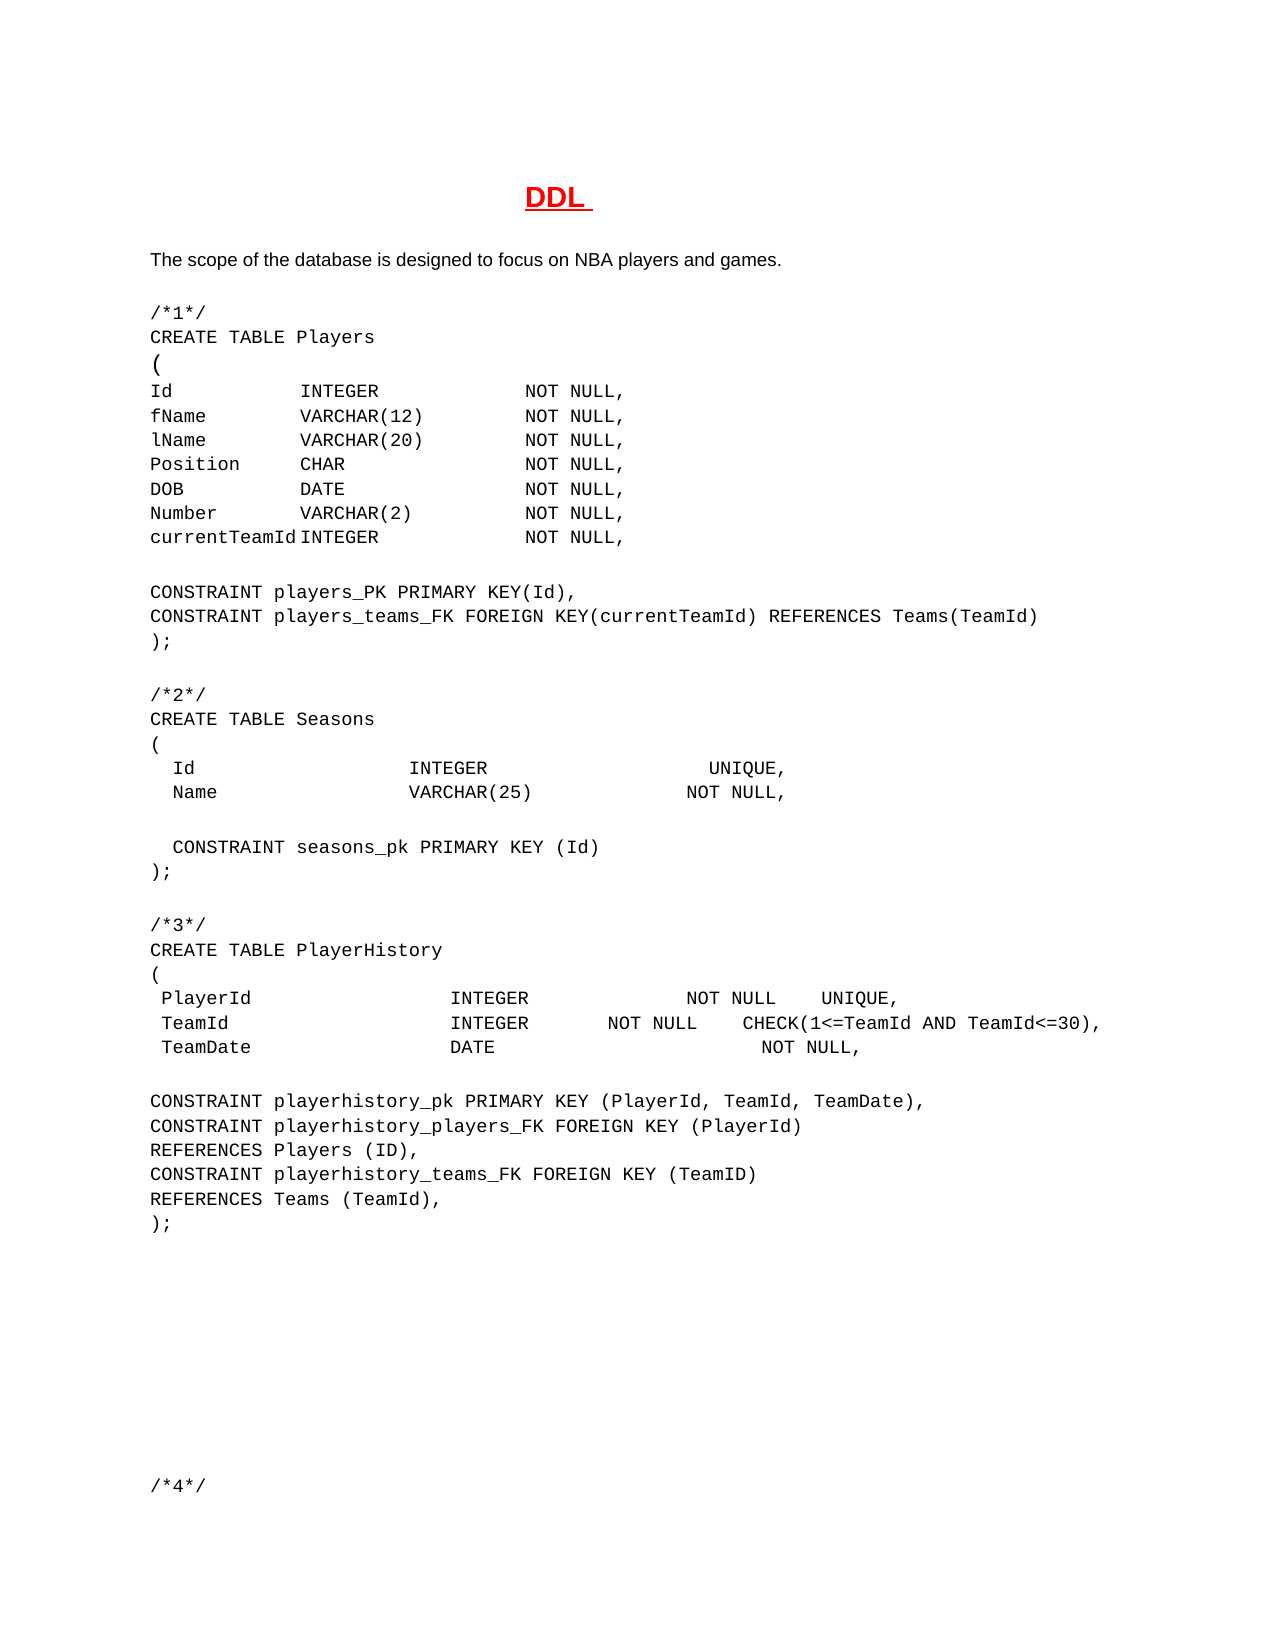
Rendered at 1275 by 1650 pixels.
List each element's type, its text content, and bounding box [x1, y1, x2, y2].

text ( [150, 965, 1125, 986]
text CONSTRAINT players_PK PRIMARY KEY(Id), [150, 583, 1125, 604]
text REFERENCES Players (ID), [150, 1141, 1125, 1162]
text /*3*/ [150, 916, 1125, 937]
text Number VARCHAR(2) NOT NULL, [150, 504, 1125, 525]
text Position CHAR NOT NULL, [150, 455, 1125, 476]
text PlayerId INTEGER NOT NULL UNIQUE, [150, 989, 1125, 1010]
text ( [150, 352, 1125, 378]
text Id INTEGER NOT NULL, [150, 382, 1125, 403]
text Name VARCHAR(25) NOT NULL, [150, 783, 1125, 804]
text CONSTRAINT players_teams_FK FOREIGN KEY(currentTeamId) REFERENCES Teams(TeamId) [150, 607, 1125, 628]
text The scope of the database is designed to focus on NBA players and games. [150, 249, 1125, 271]
text CONSTRAINT playerhistory_teams_FK FOREIGN KEY (TeamID) [150, 1165, 1125, 1186]
text CREATE TABLE Players [150, 328, 1125, 349]
text /*2*/ [150, 686, 1125, 707]
text ); [150, 632, 1125, 653]
text CONSTRAINT playerhistory_players_FK FOREIGN KEY (PlayerId) [150, 1116, 1125, 1138]
text ( [150, 734, 1125, 756]
text TeamId INTEGER NOT NULL CHECK(1<=TeamId AND TeamId<=30), [150, 1013, 1125, 1035]
text CONSTRAINT seasons_pk PRIMARY KEY (Id) [150, 837, 1125, 859]
text ); [150, 862, 1125, 883]
text Id INTEGER UNIQUE, [150, 759, 1125, 780]
text REFERENCES Teams (TeamId), [150, 1189, 1125, 1211]
text ); [150, 1214, 1125, 1235]
text /*4*/ [150, 1477, 1125, 1498]
text CREATE TABLE Seasons [150, 710, 1125, 731]
text lName VARCHAR(20) NOT NULL, [150, 431, 1125, 452]
text currentTeamId INTEGER NOT NULL, [150, 528, 1125, 549]
text TeamDate DATE NOT NULL, [150, 1038, 1125, 1059]
text DOB DATE NOT NULL, [150, 479, 1125, 501]
text fName VARCHAR(12) NOT NULL, [150, 406, 1125, 428]
text DDL [525, 180, 1125, 214]
text CONSTRAINT playerhistory_pk PRIMARY KEY (PlayerId, TeamId, TeamDate), [150, 1092, 1125, 1113]
text /*1*/ [150, 303, 1125, 325]
text CREATE TABLE PlayerHistory [150, 940, 1125, 962]
